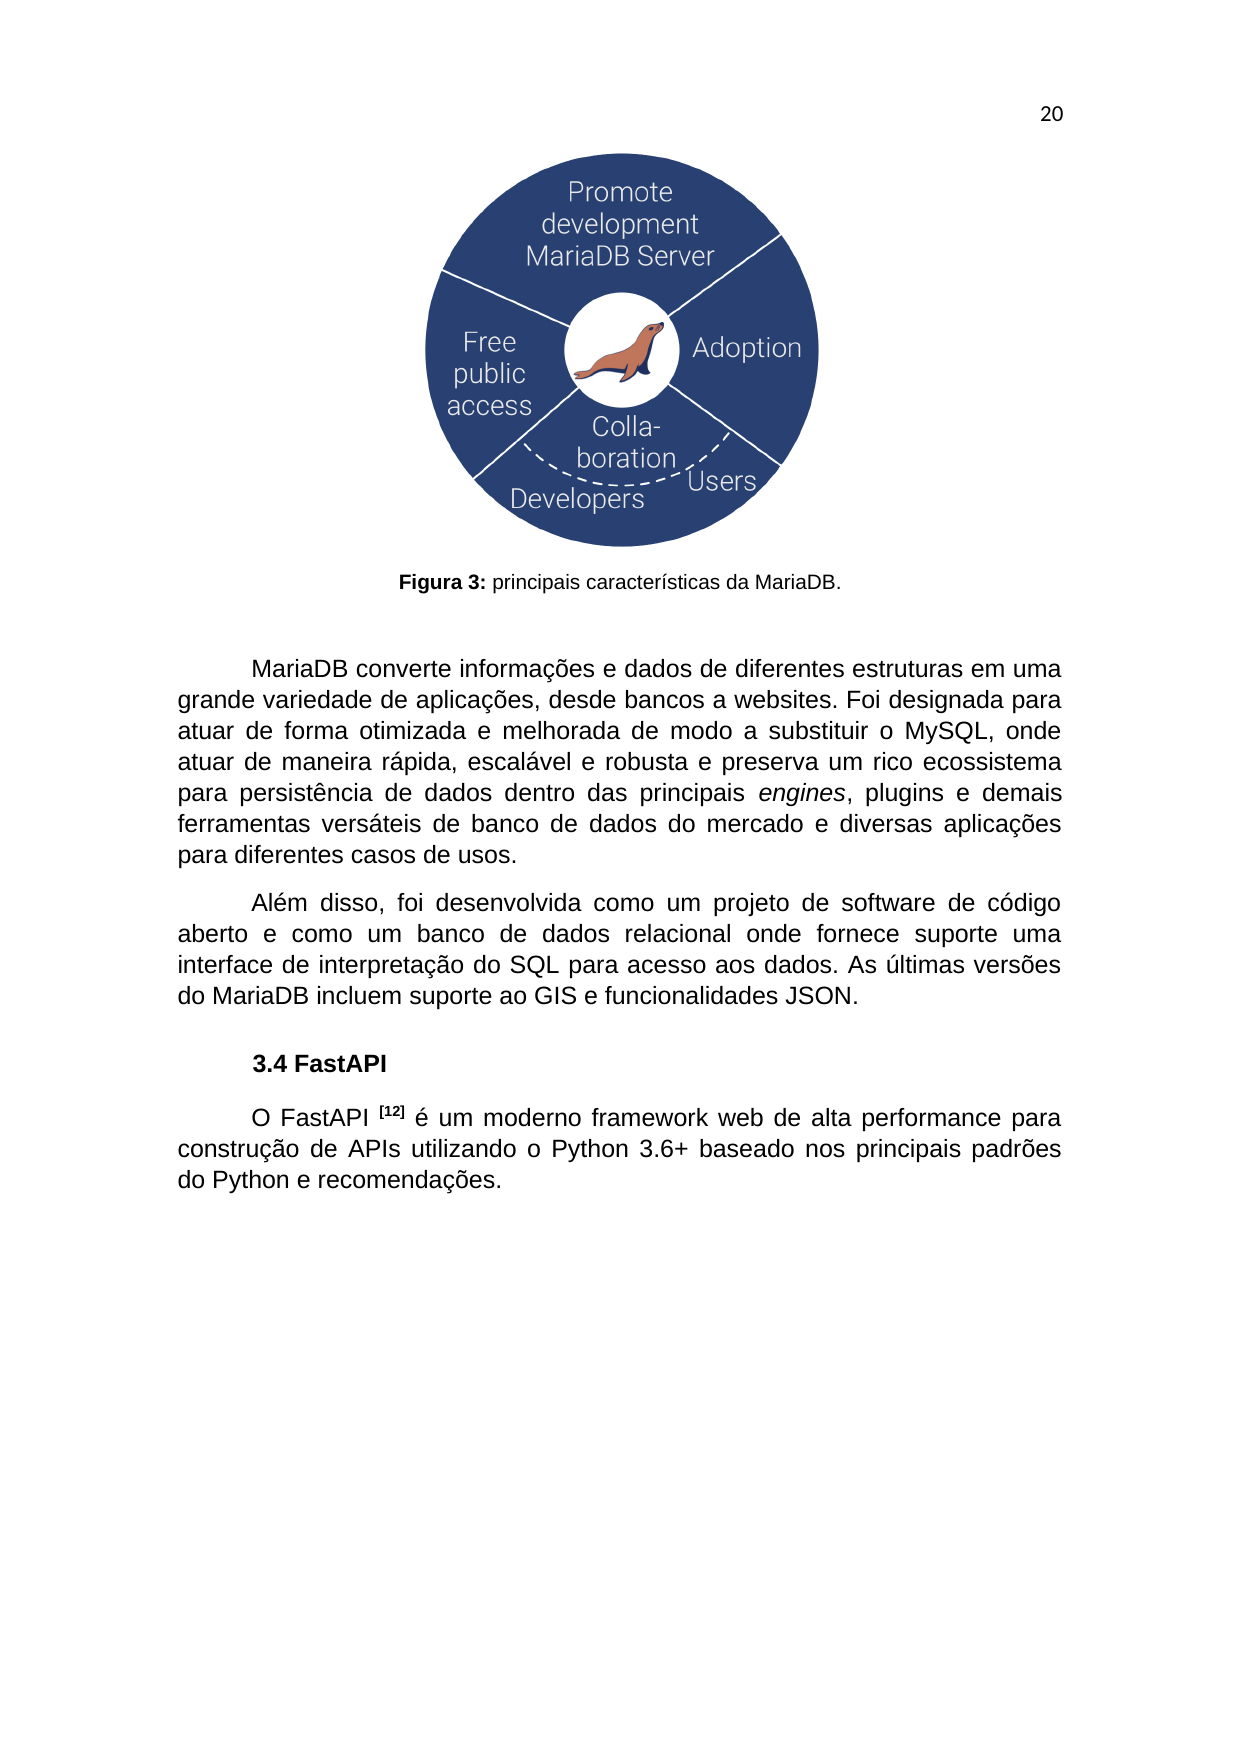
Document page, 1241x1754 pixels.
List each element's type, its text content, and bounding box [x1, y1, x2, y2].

text O FastAPI [12] é um moderno framework web de alta performance para construção de APIs utilizando o Python 3.6+ baseado nos principais padrões do Python e recomendações. [177, 1103, 1063, 1194]
subtitle Figura 3: principais características da MariaDB. [177, 569, 1063, 593]
text Além disso, foi desenvolvida como um projeto de software de código aberto e como um banco de dados relacional onde fornece suporte uma interface de interpretação do SQL para acesso aos dados. As últimas versões do MariaDB incluem suporte ao GIS e funcionalidades JSON. [177, 888, 1063, 1009]
text MariaDB converte informações e dados de diferentes estruturas em uma grande variedade de aplicações, desde bancos a websites. Foi designada para atuar de forma otimizada e melhorada de modo a substituir o MySQL, onde atuar de maneira rápida, escalável e robusta e preserva um rico ecossistema para persistência de dados dentro das principais engines, plugins e demais ferramentas versáteis de banco de dados do mercado e diversas aplicações para diferentes casos de usos. [177, 654, 1063, 869]
picture [418, 147, 822, 551]
subtitle 3.4 FastAPI [252, 1049, 1063, 1078]
